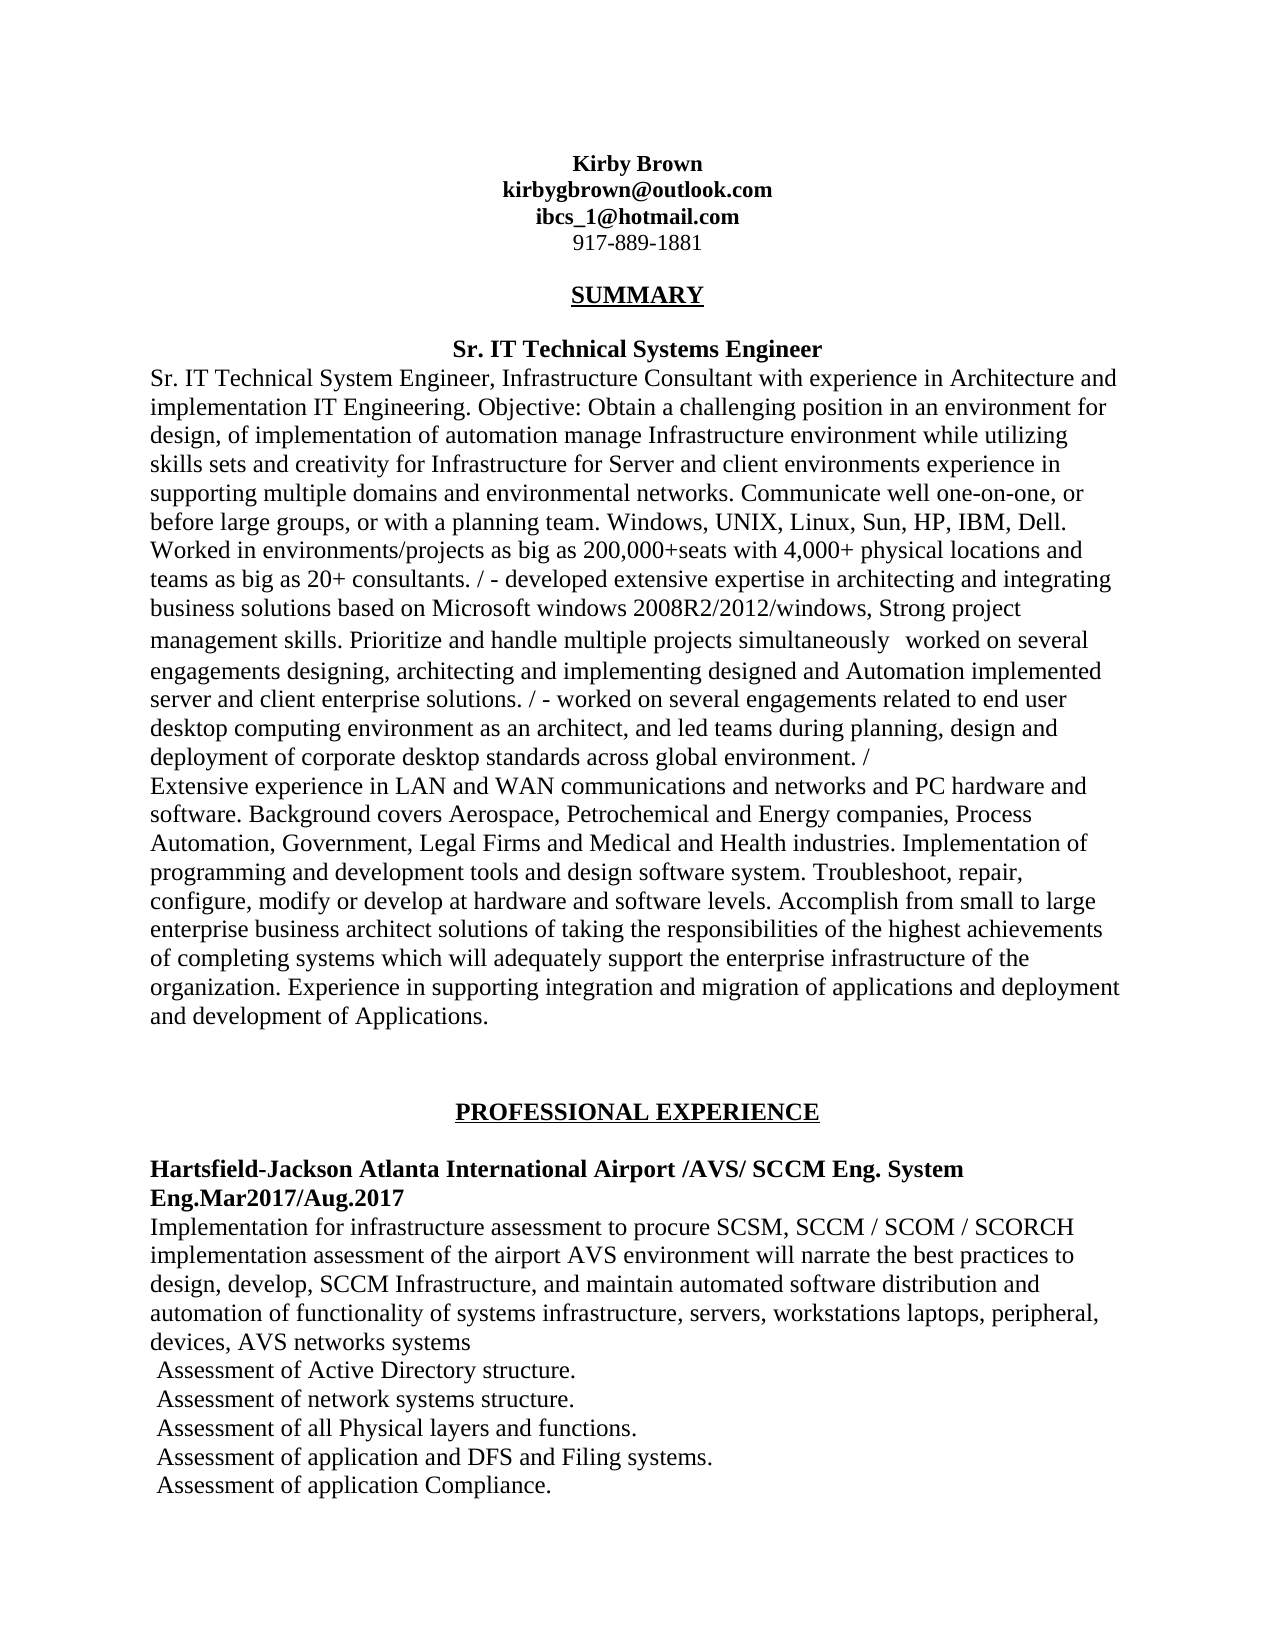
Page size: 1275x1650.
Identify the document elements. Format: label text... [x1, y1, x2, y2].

text Sr. IT Technical Systems Engineer [150, 334, 1125, 363]
text Kirby Brown [150, 150, 1125, 176]
text Implementation for infrastructure assessment to procure SCSM, SCCM / SCOM / SCORCH implementation assessment of the airport AVS environment will narrate the best practices to design, develop, SCCM Infrastructure, and maintain automated software distribution and automation of functionality of systems infrastructure, servers, workstations laptops, peripheral, devices, AVS networks systems [150, 1212, 1125, 1355]
text Assessment of all Physical layers and functions. [150, 1413, 1125, 1442]
text Sr. IT Technical System Engineer, Infrastructure Consultant with experience in Architecture and implementation IT Engineering. Objective: Obtain a challenging position in an environment for design, of implementation of automation manage Infrastructure environment while utilizing skills sets and creativity for Infrastructure for Server and client environments experience in supporting multiple domains and environmental networks. Communicate well one-on-one, or before large groups, or with a planning team. Windows, UNIX, Linux, Sun, HP, IBM, Dell. Worked in environments/projects as big as 200,000+seats with 4,000+ physical locations and teams as big as 20+ consultants. / - developed extensive expertise in architecting and integrating business solutions based on Microsoft windows 2008R2/2012/windows, Strong project management skills. Prioritize and handle multiple projects simultaneously worked on several engagements designing, architecting and implementing designed and Automation implemented server and client enterprise solutions. / - worked on several engagements related to end user desktop computing environment as an architect, and led teams during planning, design and deployment of corporate desktop standards across global environment. / [150, 363, 1125, 771]
text Hartsfield-Jackson Atlanta International Airport /AVS/ SCCM Eng. System Eng.Mar2017/Aug.2017 [150, 1154, 1125, 1212]
text ibcs_1@hotmail.com [150, 203, 1125, 229]
text Assessment of application and DFS and Filing systems. [150, 1442, 1125, 1470]
text Assessment of network systems structure. [150, 1384, 1125, 1413]
text Assessment of Active Directory structure. [150, 1355, 1125, 1384]
text 917-889-1881 [150, 229, 1125, 255]
text Assessment of application Compliance. [150, 1470, 1125, 1499]
text Extensive experience in LAN and WAN communications and networks and PC hardware and software. Background covers Aerospace, Petrochemical and Energy companies, Process Automation, Government, Legal Firms and Medical and Health industries. Implementation of programming and development tools and design software system. Troubleshoot, repair, configure, modify or develop at hardware and software levels. Accomplish from small to large enterprise business architect solutions of taking the responsibilities of the highest achievements of completing systems which will adequately support the enterprise infrastructure of the organization. Experience in supporting integration and migration of applications and deployment and development of Applications. [150, 771, 1125, 1029]
text kirbygbrown@outlook.com [150, 176, 1125, 203]
text SUMMARY [150, 280, 1125, 309]
text PROFESSIONAL EXPERIENCE [150, 1097, 1125, 1125]
